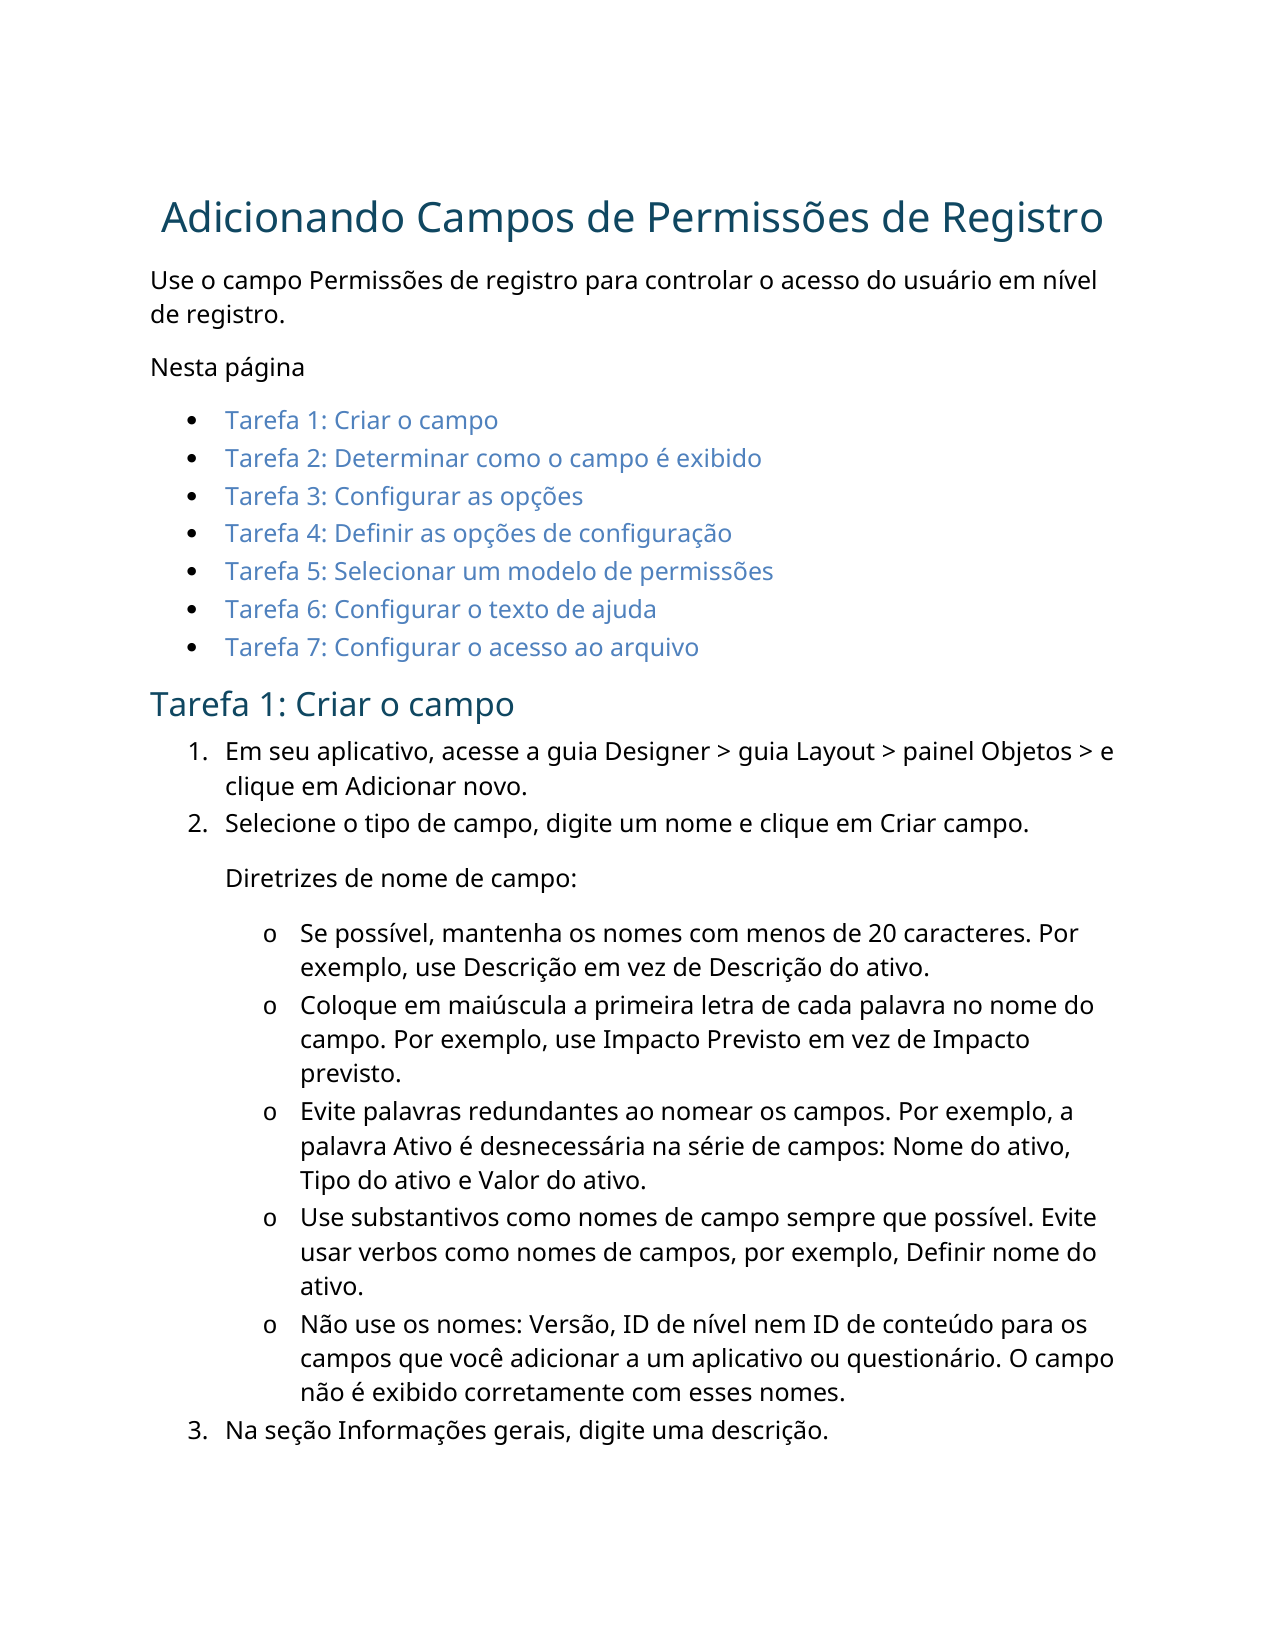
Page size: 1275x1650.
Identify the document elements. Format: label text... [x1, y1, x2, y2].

list Selecione o tipo de campo, digite um nome e clique em Criar campo. [187, 806, 1125, 840]
list Tarefa 2: Determinar como o campo é exibido [187, 441, 1125, 474]
list Tarefa 5: Selecionar um modelo de permissões [187, 554, 1125, 588]
list Se possível, mantenha os nomes com menos de 20 caracteres. Por exemplo, use Descrição em vez de Descrição do ativo. [262, 916, 1125, 984]
list Use substantivos como nomes de campo sempre que possível. Evite usar verbos como nomes de campos, por exemplo, Definir nome do ativo. [262, 1200, 1125, 1302]
text Nesta página [150, 350, 1125, 384]
list Não use os nomes: Versão, ID de nível nem ID de conteúdo para os campos que você adicionar a um aplicativo ou questionário. O campo não é exibido corretamente com esses nomes. [262, 1306, 1125, 1409]
list Evite palavras redundantes ao nomear os campos. Por exemplo, a palavra Ativo é desnecessária na série de campos: Nome do ativo, Tipo do ativo e Valor do ativo. [262, 1094, 1125, 1196]
list Tarefa 7: Configurar o acesso ao arquivo [187, 629, 1125, 664]
subtitle Adicionando Campos de Permissões de Registro [150, 187, 1125, 244]
list Tarefa 4: Definir as opções de configuração [187, 516, 1125, 550]
list Em seu aplicativo, acesse a guia Designer > guia Layout > painel Objetos > e clique em Adicionar novo. [187, 734, 1125, 802]
list Tarefa 3: Configurar as opções [187, 478, 1125, 512]
subtitle Tarefa 1: Criar o campo [150, 680, 1125, 726]
list Na seção Informações gerais, digite uma descrição. [187, 1412, 1125, 1446]
list Coloque em maiúscula a primeira letra de cada palavra no nome do campo. Por exemplo, use Impacto Previsto em vez de Impacto previsto. [262, 988, 1125, 1090]
list Diretrizes de nome de campo: [187, 861, 1125, 895]
list Tarefa 1: Criar o campo [187, 403, 1125, 437]
text Use o campo Permissões de registro para controlar o acesso do usuário em nível de registro. [150, 263, 1125, 331]
list Tarefa 6: Configurar o texto de ajuda [187, 592, 1125, 626]
